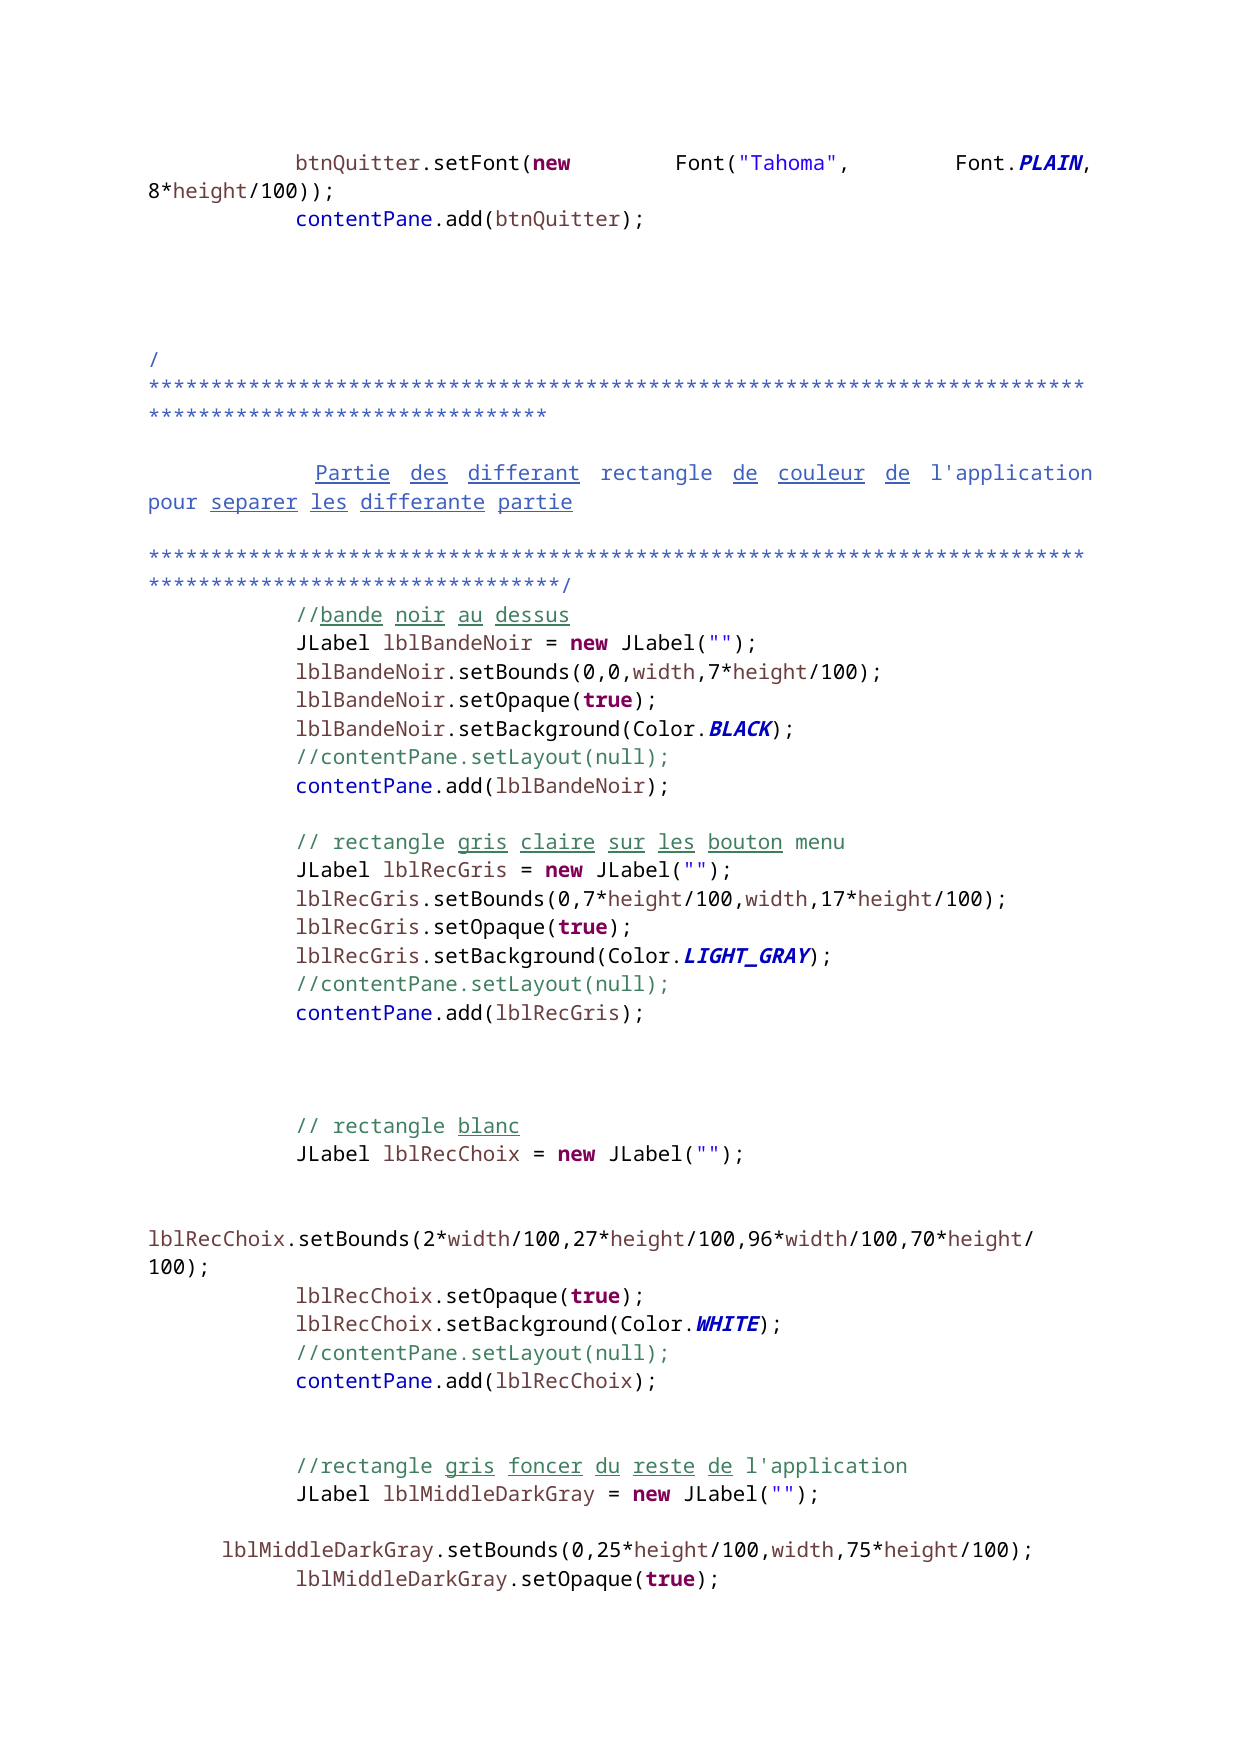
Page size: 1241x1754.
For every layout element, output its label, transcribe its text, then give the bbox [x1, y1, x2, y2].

text contentPane.add(lblBandeNoir); [148, 771, 1093, 799]
text contentPane.add(lblRecChoix); [148, 1366, 1093, 1395]
text JLabel lblRecGris = new JLabel(""); [148, 856, 1093, 884]
text //contentPane.setLayout(null); [148, 742, 1093, 771]
text contentPane.add(lblRecGris); [148, 998, 1093, 1026]
text lblMiddleDarkGray.setOpaque(true); [148, 1564, 1093, 1592]
text lblRecChoix.setBackground(Color.WHITE); [148, 1309, 1093, 1338]
text /*********************************************************************************************************** [148, 345, 1093, 430]
text btnQuitter.setFont(new Font("Tahoma", Font.PLAIN, 8*height/100)); [148, 148, 1093, 204]
text lblBandeNoir.setBackground(Color.BLACK); [148, 714, 1093, 742]
text lblRecGris.setBackground(Color.LIGHT_GRAY); [148, 941, 1093, 969]
text Partie des differant rectangle de couleur de l'application pour separer les differante partie [148, 458, 1093, 515]
text //rectangle gris foncer du reste de l'application [148, 1451, 1093, 1479]
text //contentPane.setLayout(null); [148, 1338, 1093, 1366]
text lblMiddleDarkGray.setBounds(0,25*height/100,width,75*height/100); [148, 1508, 1093, 1564]
text //bande noir au dessus [148, 600, 1093, 628]
text //contentPane.setLayout(null); [148, 969, 1093, 998]
text lblBandeNoir.setOpaque(true); [148, 685, 1093, 714]
text JLabel lblMiddleDarkGray = new JLabel(""); [148, 1479, 1093, 1508]
text lblBandeNoir.setBounds(0,0,width,7*height/100); [148, 657, 1093, 685]
text lblRecChoix.setBounds(2*width/100,27*height/100,96*width/100,70*height/100); [148, 1168, 1093, 1281]
text lblRecChoix.setOpaque(true); [148, 1281, 1093, 1309]
text JLabel lblBandeNoir = new JLabel(""); [148, 628, 1093, 657]
text contentPane.add(btnQuitter); [148, 204, 1093, 233]
text JLabel lblRecChoix = new JLabel(""); [148, 1139, 1093, 1168]
text lblRecGris.setBounds(0,7*height/100,width,17*height/100); [148, 884, 1093, 912]
text ************************************************************************************************************/ [148, 543, 1093, 600]
text lblRecGris.setOpaque(true); [148, 912, 1093, 941]
text // rectangle blanc [148, 1111, 1093, 1139]
text // rectangle gris claire sur les bouton menu [148, 827, 1093, 856]
